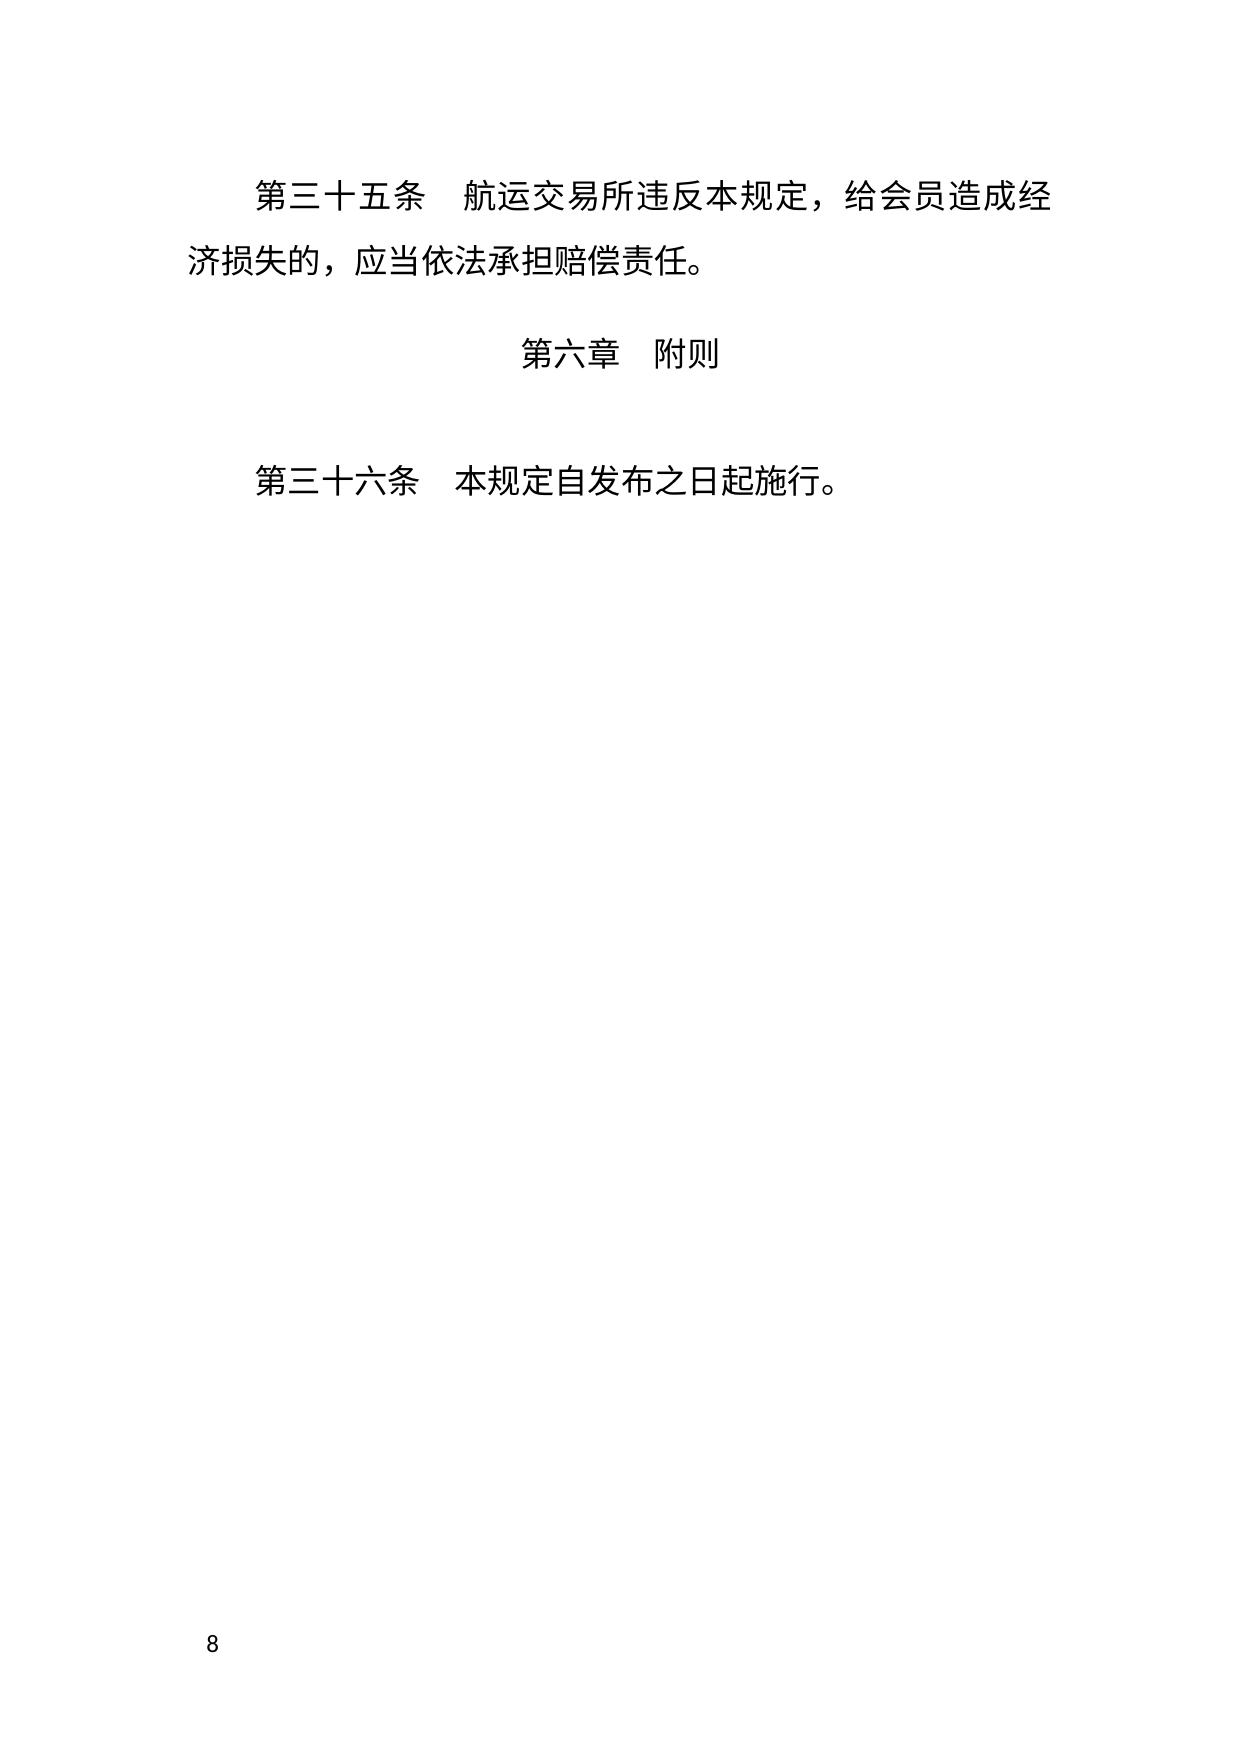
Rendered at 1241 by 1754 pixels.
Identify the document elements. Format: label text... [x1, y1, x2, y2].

subtitle 第六章 附则 [187, 319, 1053, 384]
text 第三十六条 本规定自发布之日起施行。 [187, 446, 1053, 511]
text 第三十五条 航运交易所违反本规定，给会员造成经济损失的，应当依法承担赔偿责任。 [187, 162, 1053, 292]
